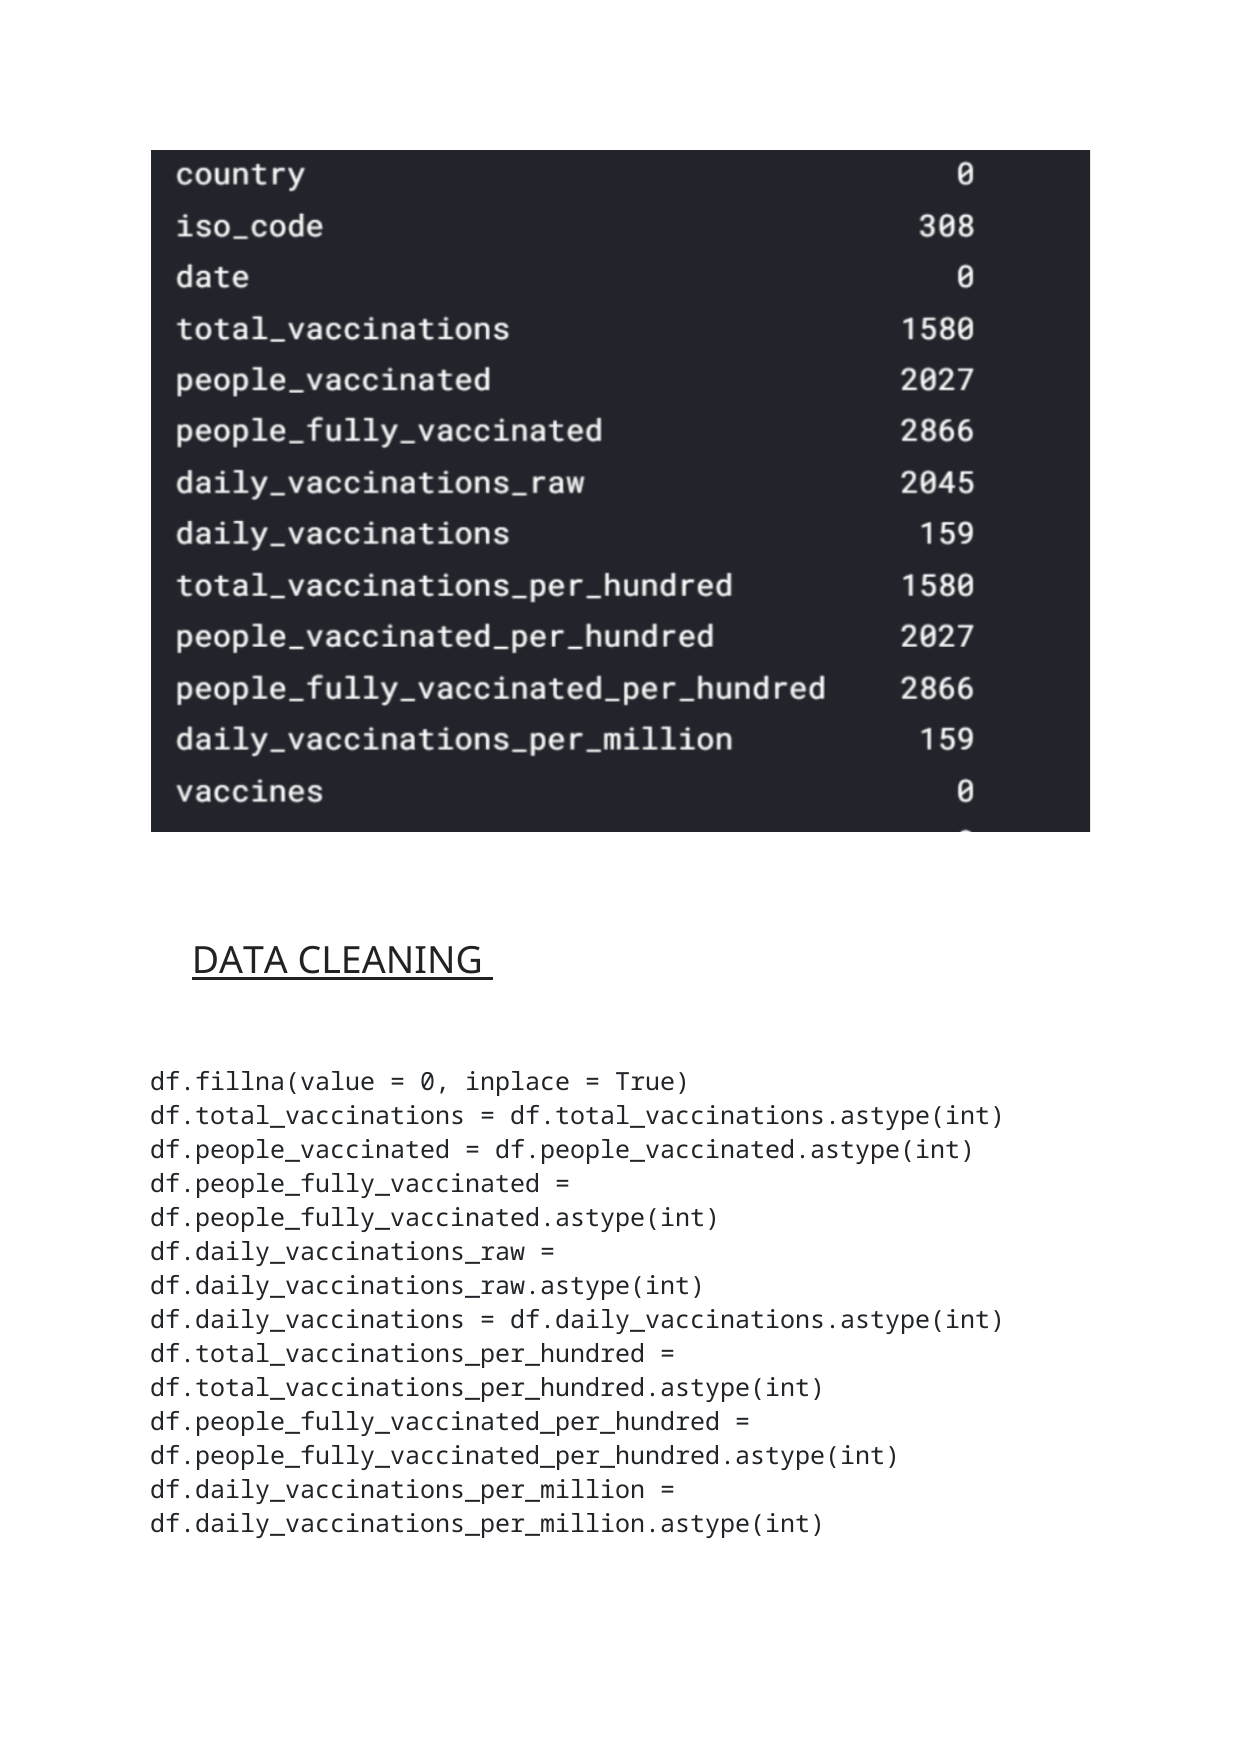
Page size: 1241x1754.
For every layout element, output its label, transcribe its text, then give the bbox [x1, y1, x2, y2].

text df.daily_vaccinations = df.daily_vaccinations.astype(int) [150, 1302, 1090, 1336]
text df.total_vaccinations_per_hundred = df.total_vaccinations_per_hundred.astype(int) [150, 1336, 1090, 1404]
text df.total_vaccinations = df.total_vaccinations.astype(int) [150, 1097, 1090, 1131]
text df.people_fully_vaccinated_per_hundred = df.people_fully_vaccinated_per_hundred.astype(int) [150, 1404, 1090, 1472]
text df.daily_vaccinations_raw = df.daily_vaccinations_raw.astype(int) [150, 1234, 1090, 1302]
text df.people_vaccinated = df.people_vaccinated.astype(int) [150, 1131, 1090, 1166]
text df.daily_vaccinations_per_million = df.daily_vaccinations_per_million.astype(int) [150, 1472, 1090, 1540]
picture [150, 150, 1091, 832]
text df.people_fully_vaccinated = df.people_fully_vaccinated.astype(int) [150, 1166, 1090, 1234]
text df.fillna(value = 0, inplace = True) [150, 1063, 1090, 1097]
subtitle DATA CLEANING [148, 934, 1092, 985]
